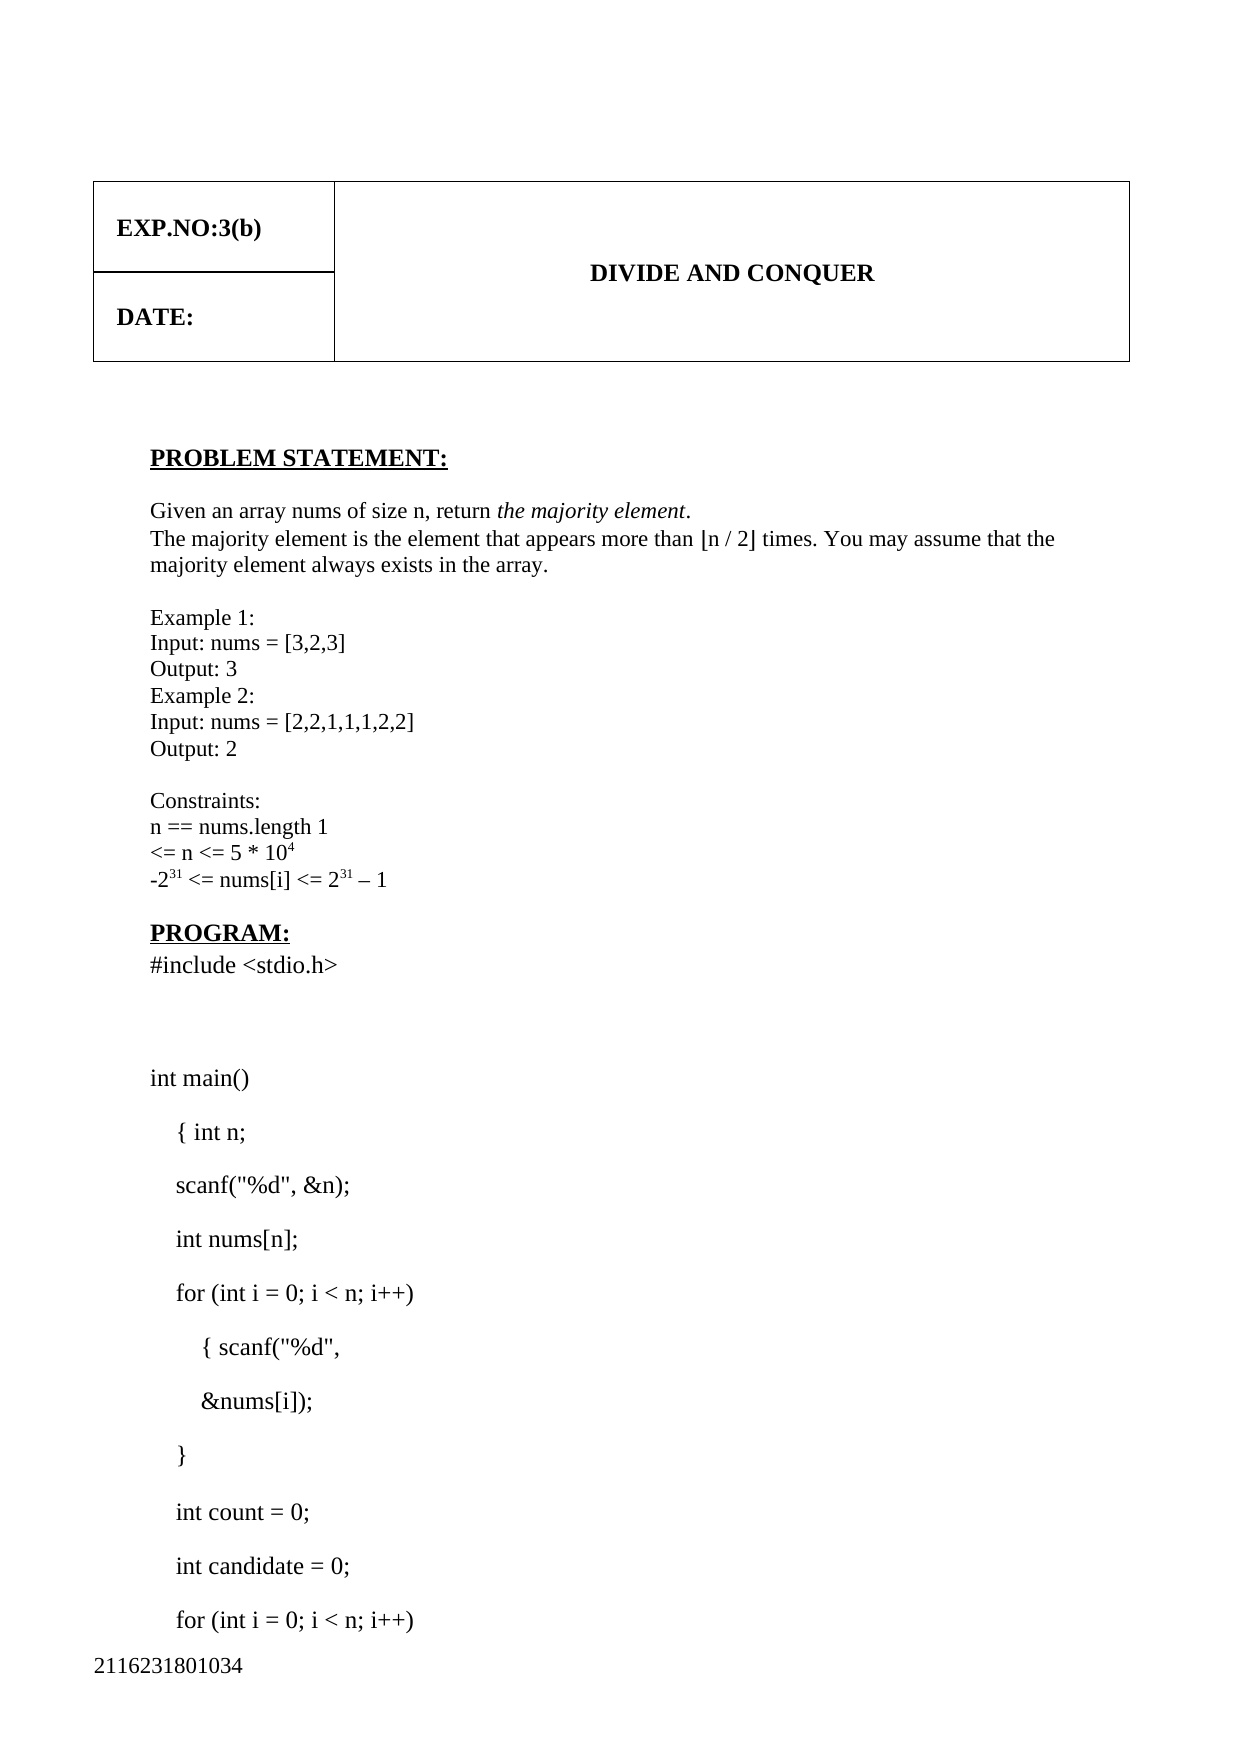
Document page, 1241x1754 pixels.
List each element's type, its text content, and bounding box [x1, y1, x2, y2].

text PROGRAM: [150, 918, 1155, 947]
text Example 2: [150, 682, 1155, 708]
table_header DIVIDE AND CONQUER [335, 182, 1129, 361]
text scanf("%d", &n); int nums[n]; [176, 1171, 350, 1253]
text -231 <= nums[i] <= 231 – 1 [150, 866, 1155, 892]
text Given an array nums of size n, return the majority element. [150, 497, 1155, 523]
text Input: nums = [2,2,1,1,1,2,2] Output: 2 [150, 708, 437, 761]
text int count = 0; [176, 1497, 1155, 1526]
text Input: nums = [3,2,3] Output: 3 [150, 630, 398, 682]
text PROBLEM STATEMENT: [150, 443, 1155, 472]
text int candidate = 0; [176, 1551, 1155, 1580]
text Constraints: [150, 787, 1155, 814]
text n == nums.length 1 <= n <= 5 * 104 [150, 814, 329, 866]
text The majority element is the element that appears more than ⌊n / 2⌋ times. You may assume that the majority element always exists in the array. [150, 524, 1078, 577]
text int main() { int n; [150, 1063, 288, 1145]
text for (int i = 0; i < n; i++) { scanf("%d", &nums[i]); [176, 1278, 441, 1415]
text } [176, 1440, 1155, 1469]
table_cell DATE: [94, 273, 334, 361]
table_header EXP.NO:3(b) [94, 182, 334, 271]
text Example 1: [150, 603, 1155, 630]
text #include <stdio.h> [150, 951, 1155, 979]
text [176, 1605, 439, 1634]
